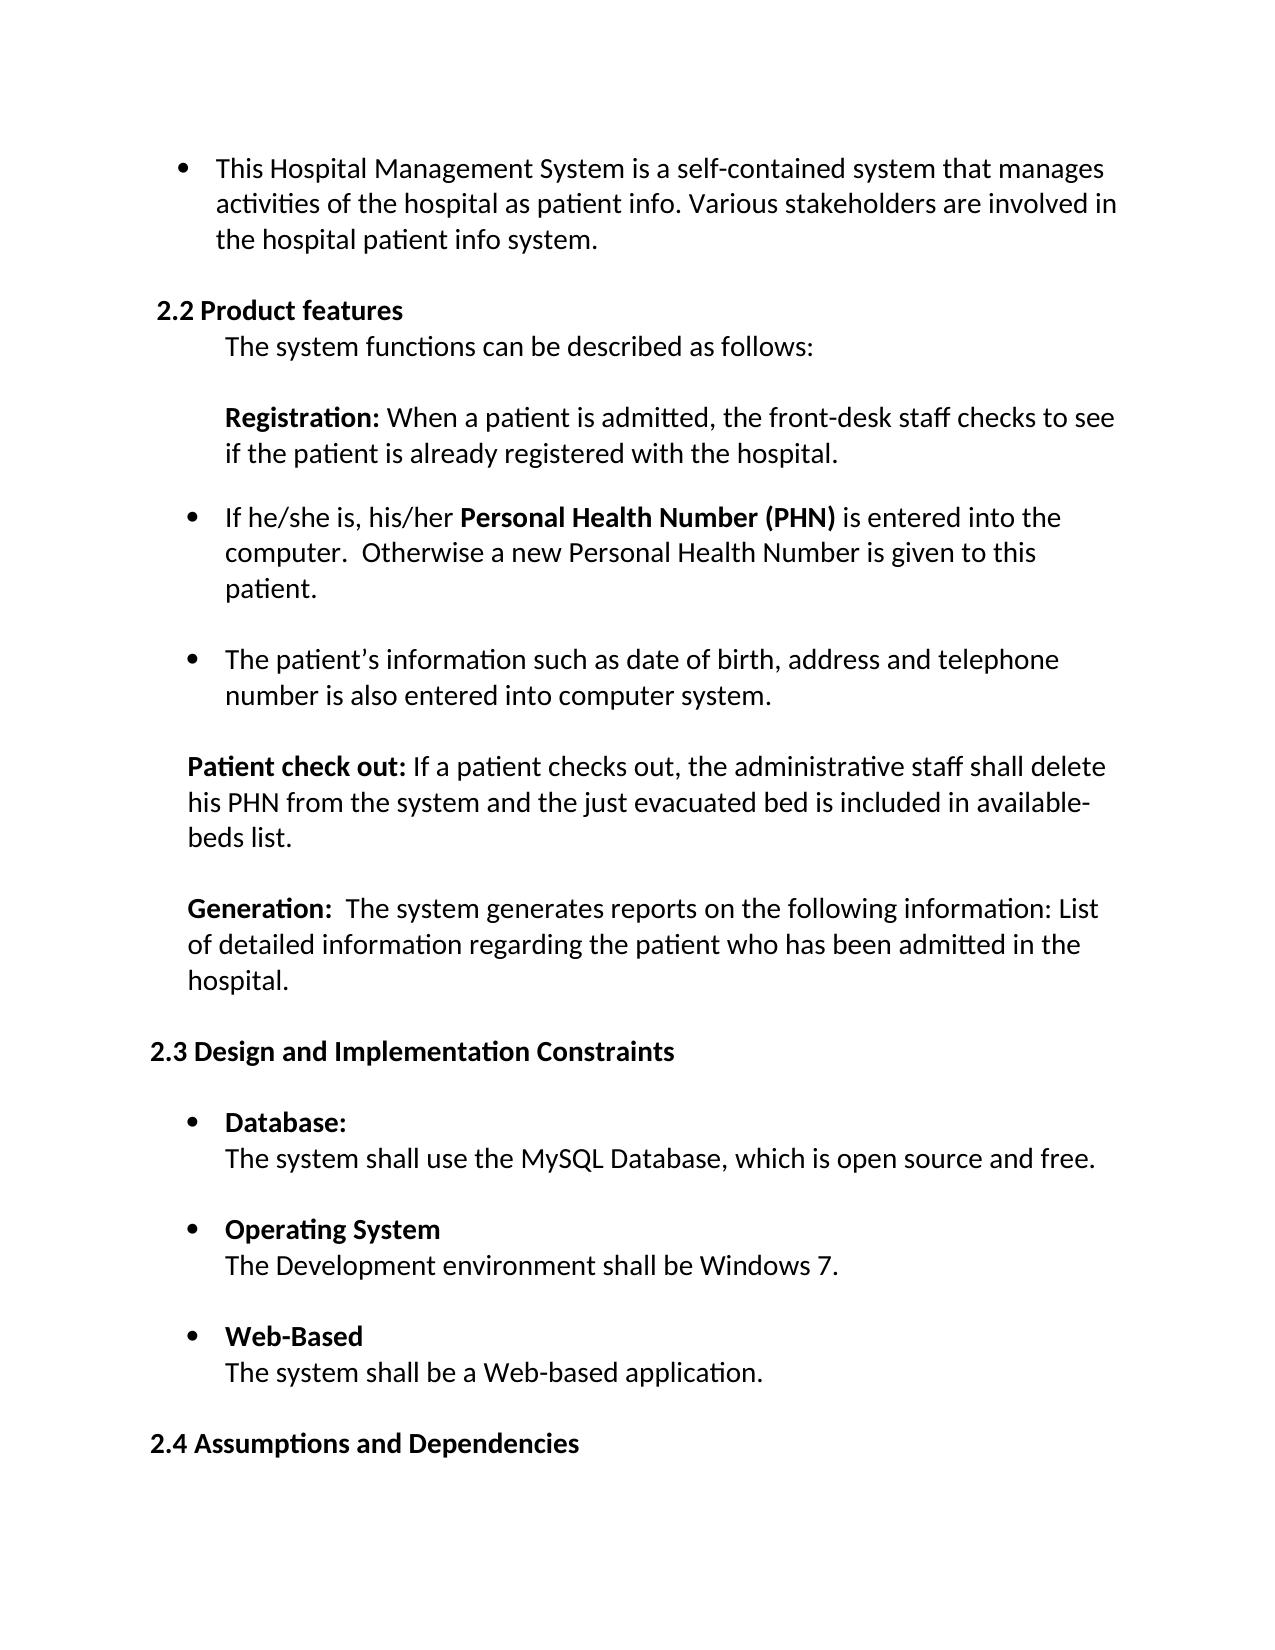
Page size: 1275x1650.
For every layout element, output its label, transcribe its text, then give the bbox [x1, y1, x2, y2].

text 2.3 Design and Implementation Constraints [150, 1033, 1125, 1069]
list The patient’s information such as date of birth, address and telephone number is also entered into computer system. [187, 641, 1125, 712]
text 2.4 Assumptions and Dependencies [150, 1425, 1125, 1461]
list The system functions can be described as follows: Registration: When a patient is admitted, the front-desk staff checks to see if the patient is already registered with the hospital. [225, 328, 1125, 471]
list This Hospital Management System is a self-contained system that manages activities of the hospital as patient info. Various stakeholders are involved in the hospital patient info system. [178, 150, 1125, 257]
list Database: The system shall use the MySQL Database, which is open source and free. [187, 1104, 1125, 1176]
list If he/she is, his/her Personal Health Number (PHN) is entered into the computer. Otherwise a new Personal Health Number is given to this patient. [187, 499, 1125, 606]
text 2.2 Product features [150, 292, 1125, 328]
text Patient check out: If a patient checks out, the administrative staff shall delete his PHN from the system and the just evacuated bed is included in available- beds list. [187, 712, 1125, 855]
list Operating System The Development environment shall be Windows 7. [187, 1211, 1125, 1282]
text Generation: The system generates reports on the following information: List of detailed information regarding the patient who has been admitted in the hospital. [187, 855, 1125, 997]
list Web-Based The system shall be a Web-based application. [187, 1318, 1125, 1425]
